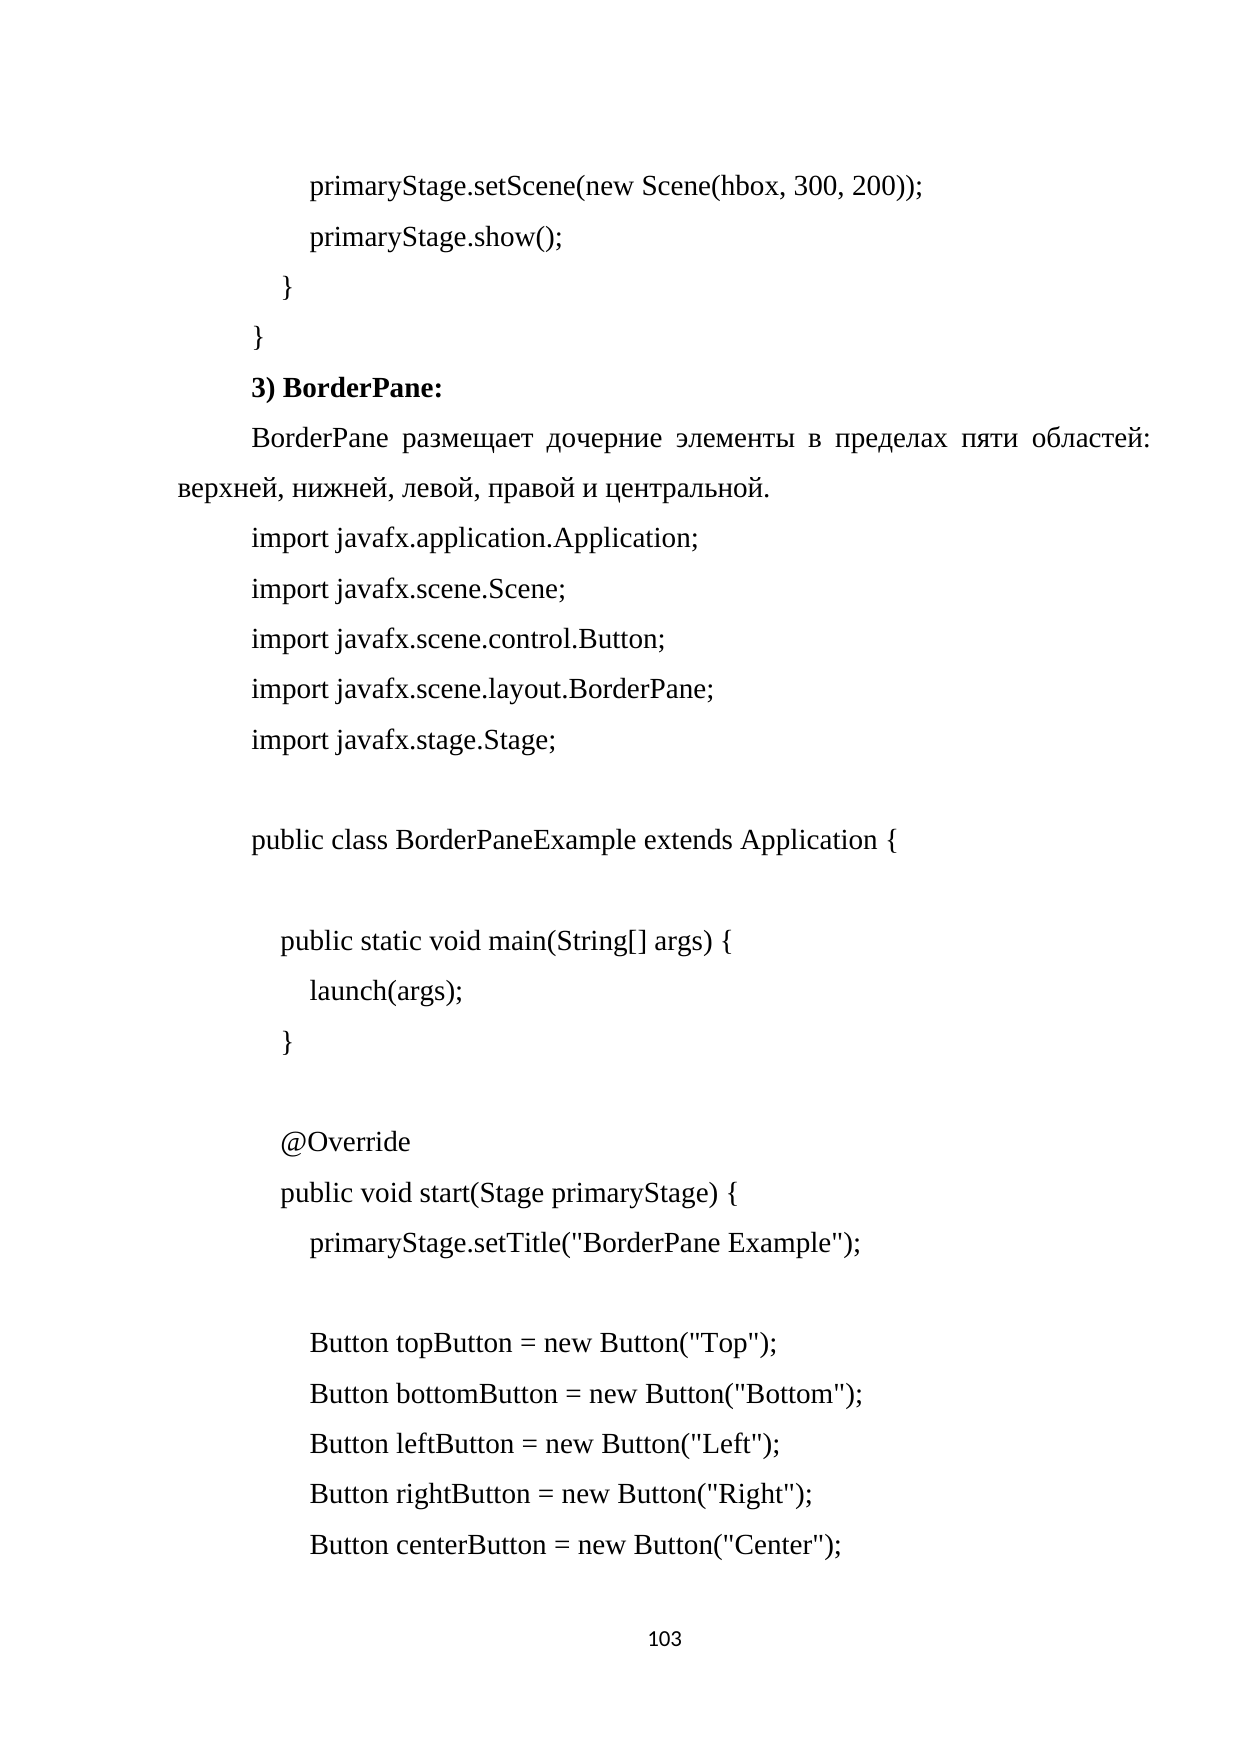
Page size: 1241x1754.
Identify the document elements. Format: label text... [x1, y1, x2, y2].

text 3) BorderPane: [177, 370, 1152, 403]
text } [177, 1024, 1152, 1057]
text primaryStage.show(); [177, 219, 1152, 252]
text Button leftButton = new Button("Left"); [177, 1426, 1152, 1460]
text Button bottomButton = new Button("Bottom"); [177, 1376, 1152, 1409]
text @Override [177, 1124, 1152, 1158]
text import javafx.application.Application; [177, 521, 1152, 554]
text import javafx.scene.control.Button; [177, 621, 1152, 655]
text Button rightButton = new Button("Right"); [177, 1477, 1152, 1510]
text } [177, 319, 1152, 353]
text BorderPane размещает дочерние элементы в пределах пяти областей: верхней, нижней, левой, правой и центральной. [177, 420, 1152, 504]
text import javafx.stage.Stage; [177, 722, 1152, 755]
text primaryStage.setScene(new Scene(hbox, 300, 200)); [177, 168, 1152, 202]
text primaryStage.setTitle("BorderPane Example"); [177, 1225, 1152, 1258]
text import javafx.scene.layout.BorderPane; [177, 672, 1152, 705]
text launch(args); [177, 973, 1152, 1007]
text public void start(Stage primaryStage) { [177, 1175, 1152, 1208]
text import javafx.scene.Scene; [177, 571, 1152, 604]
text Button centerButton = new Button("Center"); [177, 1527, 1152, 1560]
text } [177, 269, 1152, 303]
text Button topButton = new Button("Top"); [177, 1326, 1152, 1359]
text public class BorderPaneExample extends Application { [177, 822, 1152, 856]
text public static void main(String[] args) { [177, 923, 1152, 957]
